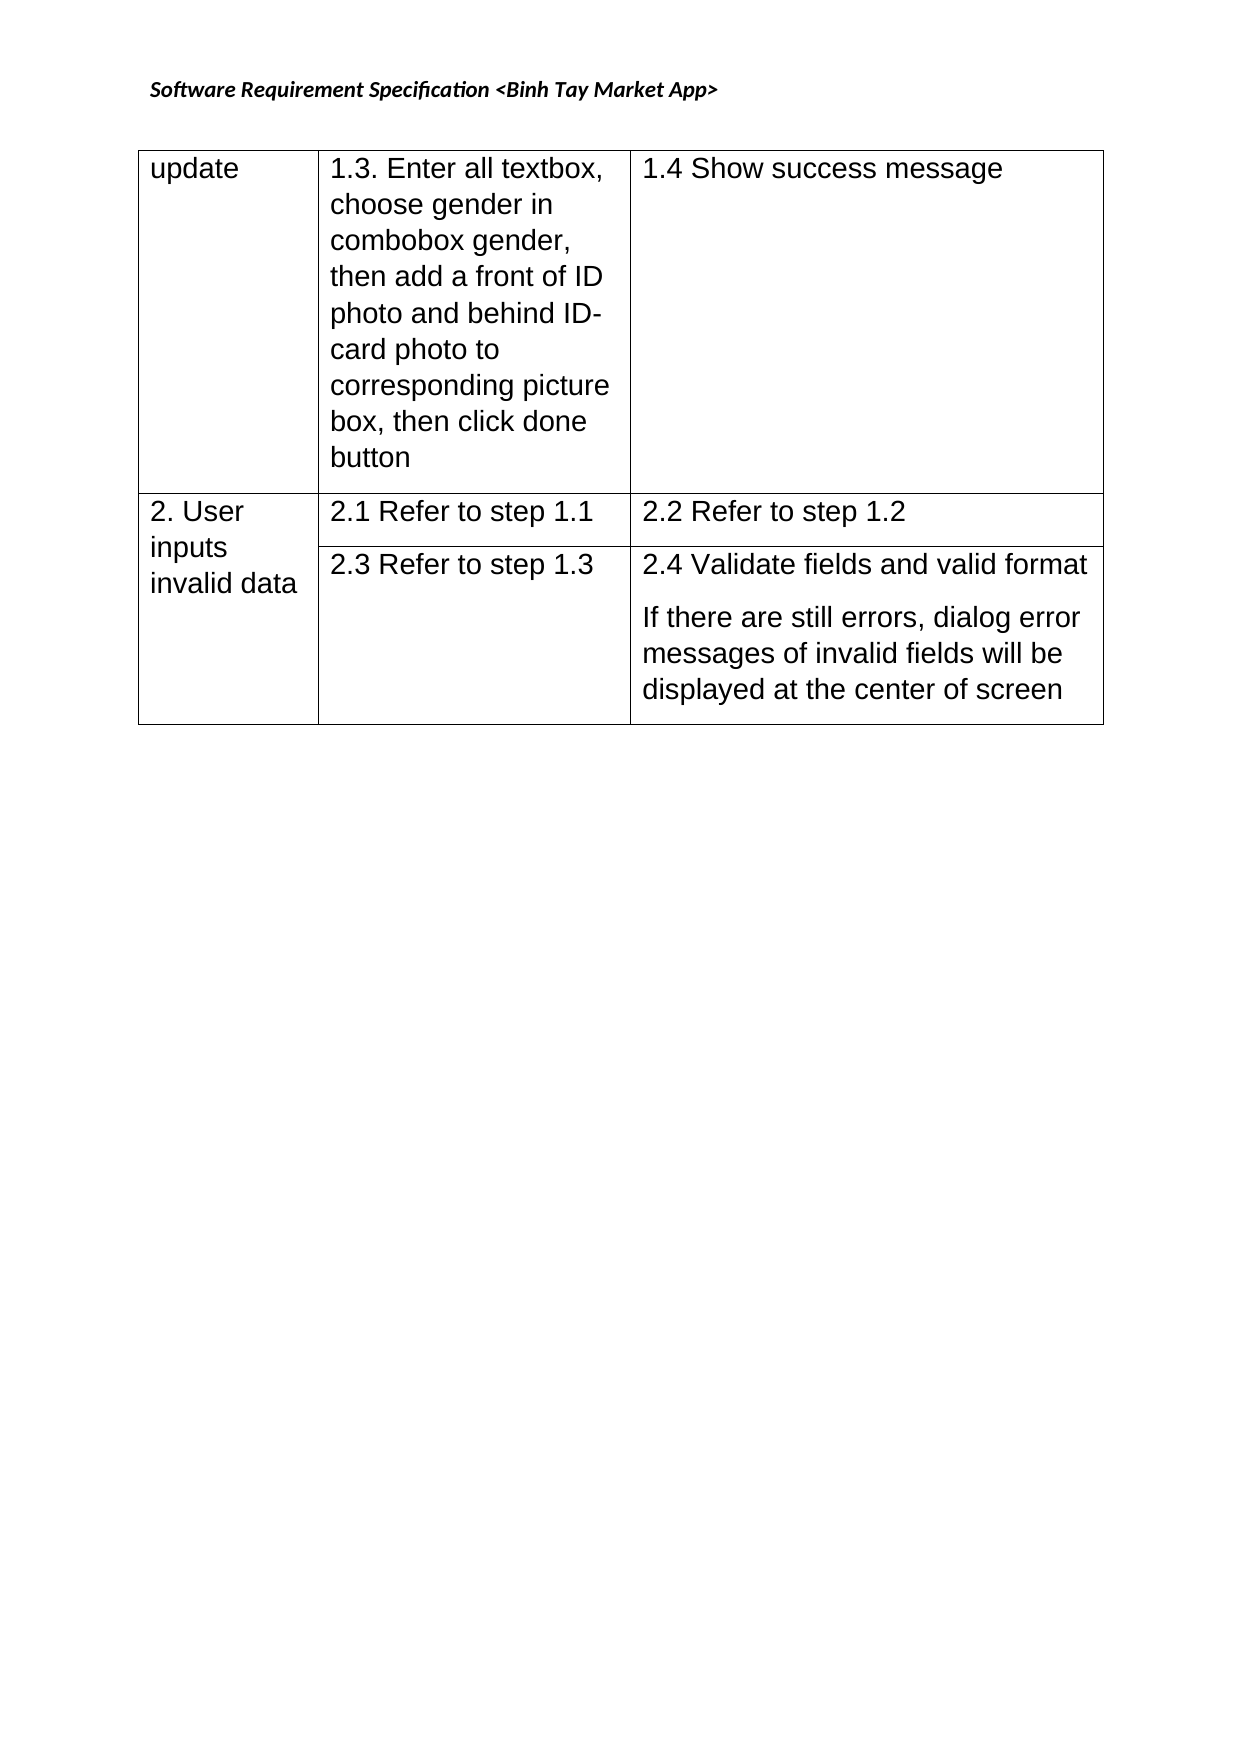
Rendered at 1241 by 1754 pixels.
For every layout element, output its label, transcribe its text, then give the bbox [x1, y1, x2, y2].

table_cell 1.3. Enter all textbox, choose gender in combobox gender, then add a front of ID photo and behind ID-card photo to corresponding picture box, then click done button [319, 151, 630, 492]
table_cell 1.4 Show success message [631, 151, 1103, 492]
table_cell 2.3 Refer to step 1.3 [319, 547, 630, 724]
table_cell 2. User inputs invalid data [139, 494, 318, 724]
table_cell 2.1 Refer to step 1.1 [319, 494, 630, 546]
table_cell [139, 151, 318, 492]
table_cell 2.4 Validate fields and valid format If there are still errors, dialog error messages of invalid fields will be displayed at the center of screen [631, 547, 1103, 724]
table_cell 2.2 Refer to step 1.2 [631, 494, 1103, 546]
